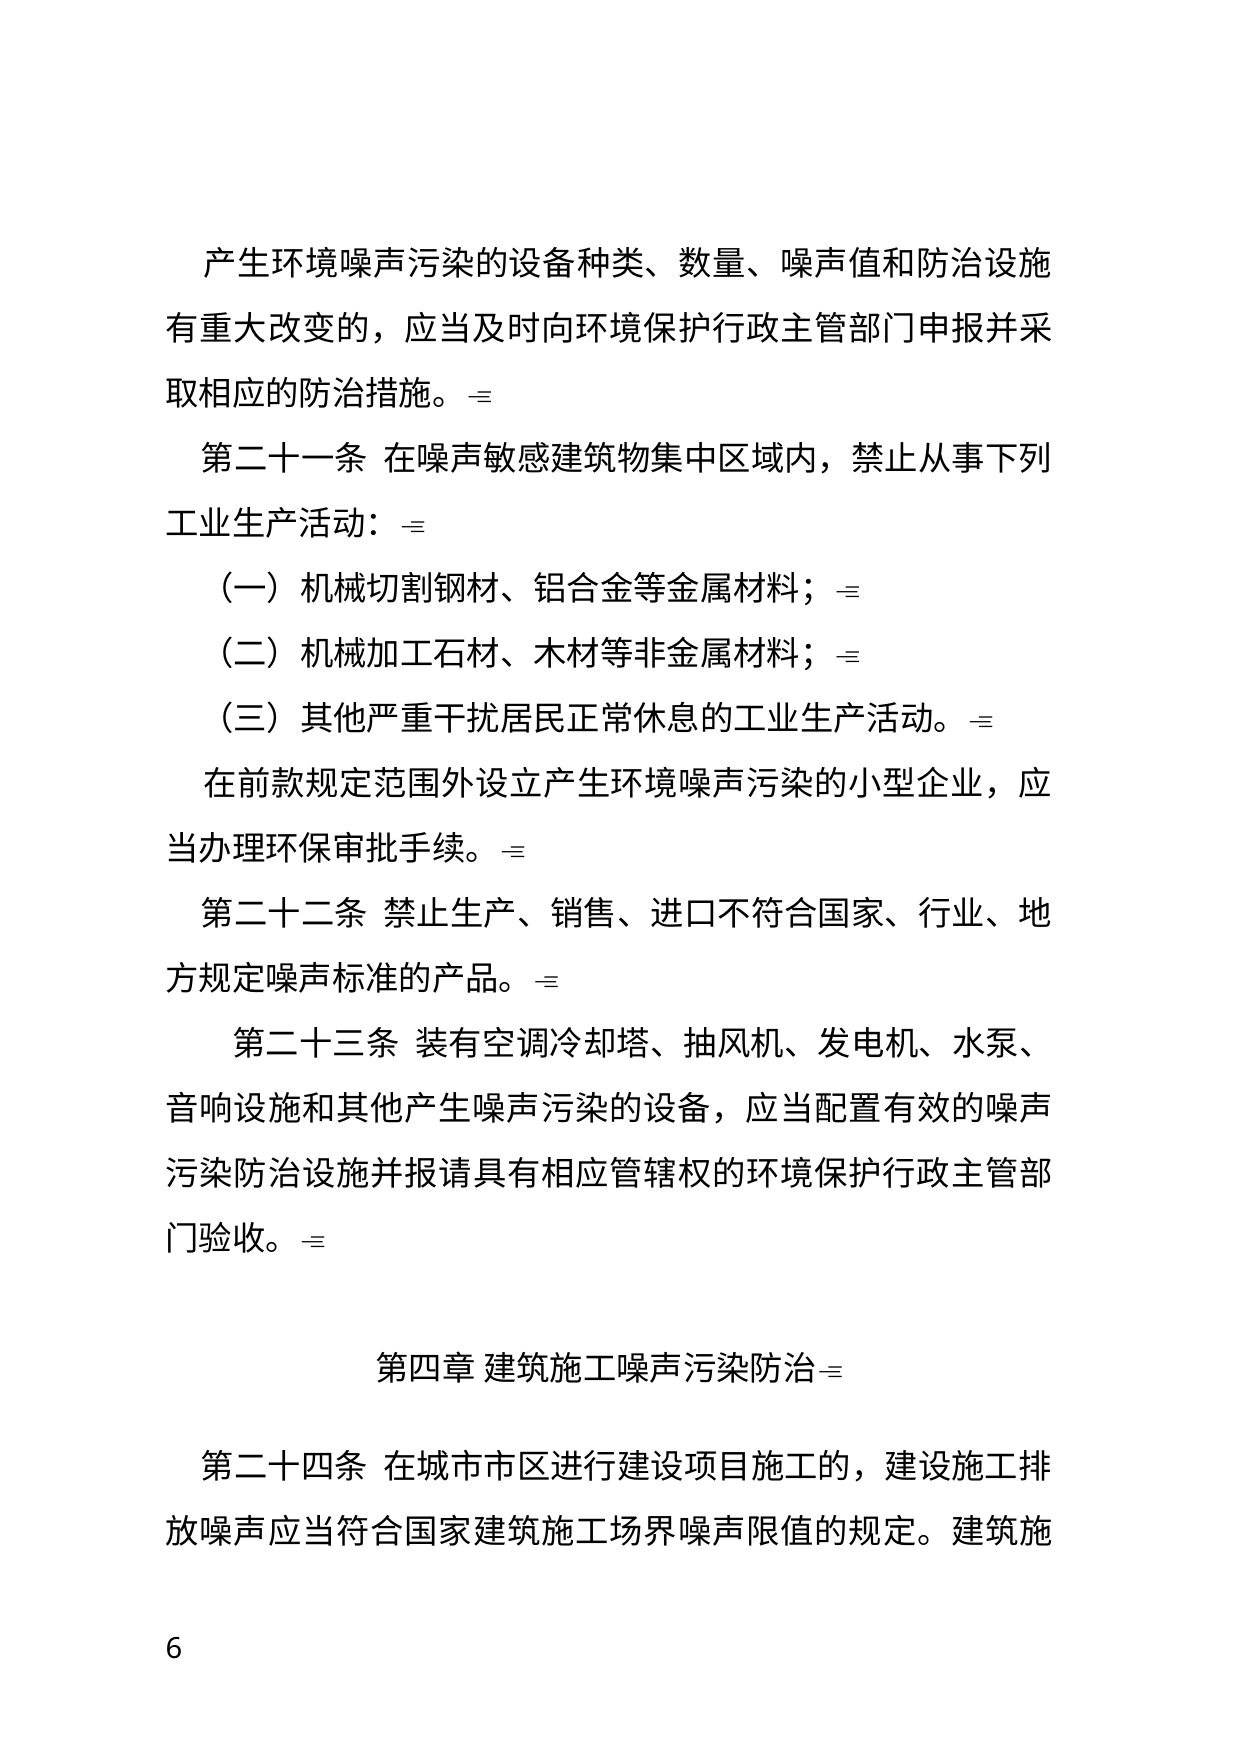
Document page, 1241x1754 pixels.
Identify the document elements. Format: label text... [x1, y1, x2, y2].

text （三）其他严重干扰居民正常休息的工业生产活动。 [165, 684, 1053, 749]
text 第四章 建筑施工噪声污染防治 [165, 1334, 1053, 1399]
text （二）机械加工石材、木材等非金属材料； [165, 619, 1053, 684]
text 第二十三条 装有空调冷却塔、抽风机、发电机、水泵、音响设施和其他产生噪声污染的设备，应当配置有效的噪声污染防治设施并报请具有相应管辖权的环境保护行政主管部门验收。 [165, 1009, 1053, 1269]
text 第二十二条 禁止生产、销售、进口不符合国家、行业、地方规定噪声标准的产品。 [165, 879, 1053, 1009]
text 在前款规定范围外设立产生环境噪声污染的小型企业，应当办理环保审批手续。 [165, 749, 1053, 879]
text （一）机械切割钢材、铝合金等金属材料； [165, 554, 1053, 619]
text 产生环境噪声污染的设备种类、数量、噪声值和防治设施有重大改变的，应当及时向环境保护行政主管部门申报并采取相应的防治措施。 [165, 229, 1053, 424]
text 第二十一条 在噪声敏感建筑物集中区域内，禁止从事下列工业生产活动： [165, 424, 1053, 554]
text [165, 1431, 1053, 1561]
